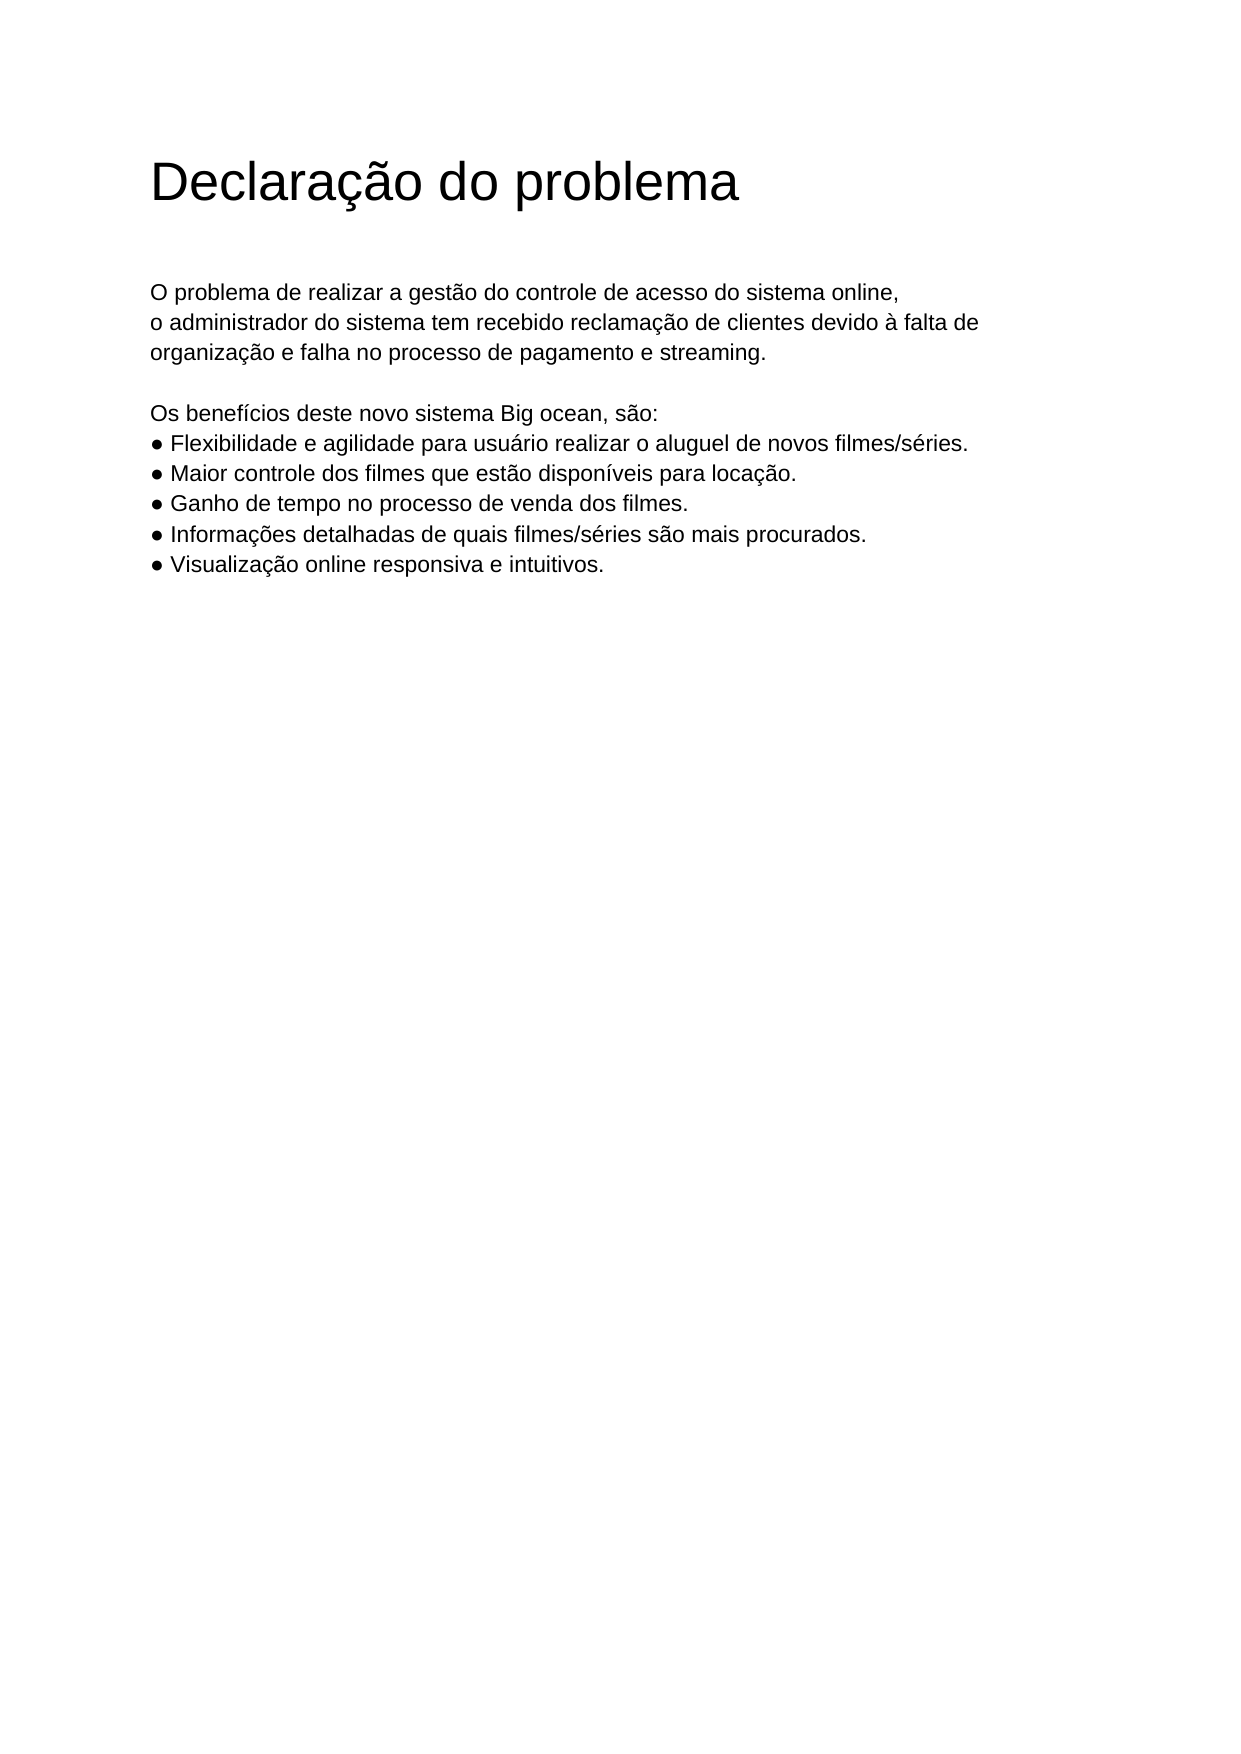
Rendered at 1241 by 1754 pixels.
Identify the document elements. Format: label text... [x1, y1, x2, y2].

text ● Flexibilidade e agilidade para usuário realizar o aluguel de novos filmes/séries. [150, 430, 1090, 456]
title Declaração do problema [150, 150, 1090, 212]
text O problema de realizar a gestão do controle de acesso do sistema online, [150, 279, 1090, 305]
text ● Maior controle dos filmes que estão disponíveis para locação. [150, 460, 1090, 487]
text ● Visualização online responsiva e intuitivos. [150, 551, 1090, 577]
text ● Informações detalhadas de quais filmes/séries são mais procurados. [150, 521, 1090, 547]
text Os benefícios deste novo sistema Big ocean, são: [150, 400, 1090, 426]
text o administrador do sistema tem recebido reclamação de clientes devido à falta de organização e falha no processo de pagamento e streaming. [150, 309, 1090, 366]
text ● Ganho de tempo no processo de venda dos filmes. [150, 490, 1090, 517]
